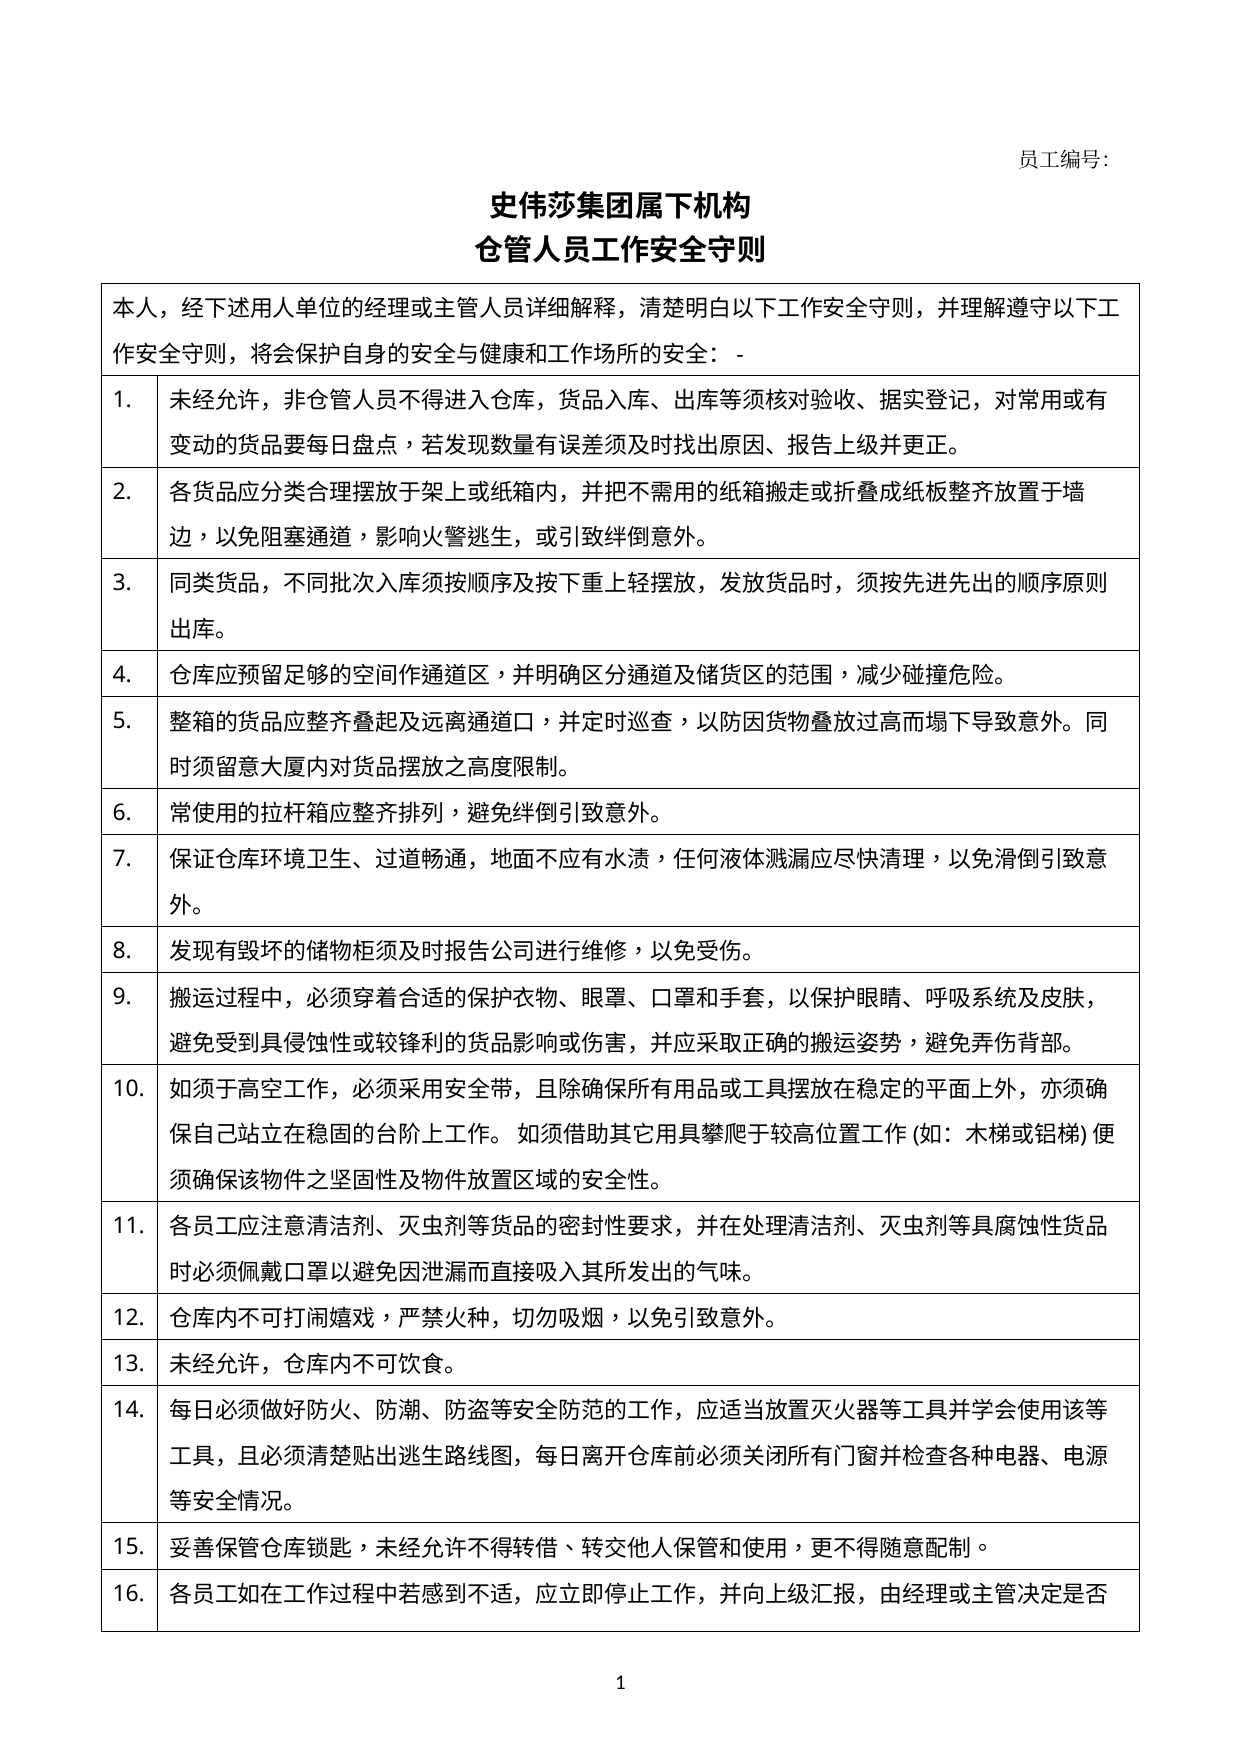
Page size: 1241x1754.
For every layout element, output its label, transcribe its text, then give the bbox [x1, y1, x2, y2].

table_cell 12. [102, 1294, 157, 1339]
table_cell 常使用的拉杆箱应整齐排列，避免绊倒引致意外。 [158, 789, 1139, 834]
table_cell 每日必须做好防火、防潮、防盗等安全防范的工作，应适当放置灭火器等工具并学会使用该等工具，且必须清楚贴出逃生路线图，每日离开仓库前必须关闭所有门窗并检查各种电器、电源等安全情况。 [158, 1386, 1139, 1522]
table_cell 保证仓库环境卫生、过道畅通，地面不应有水渍，任何液体溅漏应尽快清理，以免滑倒引致意外。 [158, 835, 1139, 926]
table_cell 9. [102, 973, 157, 1064]
table_cell 未经允许，非仓管人员不得进入仓库，货品入库、出库等须核对验收、据实登记，对常用或有变动的货品要每日盘点，若发现数量有误差须及时找出原因、报告上级并更正。 [158, 376, 1139, 467]
table_cell 6. [102, 789, 157, 834]
table_cell 整箱的货品应整齐叠起及远离通道口，并定时巡查，以防因货物叠放过高而塌下导致意外。同时须留意大厦内对货品摆放之高度限制。 [158, 697, 1139, 788]
table_cell 14. [102, 1386, 157, 1522]
table_cell 8. [102, 927, 157, 972]
table_cell 1. [102, 376, 157, 467]
text 史伟莎集团属下机构 [118, 181, 1122, 225]
table_cell 各货品应分类合理摆放于架上或纸箱内，并把不需用的纸箱搬走或折叠成纸板整齐放置于墙边，以免阻塞通道，影响火警逃生，或引致绊倒意外。 [158, 468, 1139, 558]
table_cell 2. [102, 468, 157, 558]
table_cell 各员工应注意清洁剂、灭虫剂等货品的密封性要求，并在处理清洁剂、灭虫剂等具腐蚀性货品时必须佩戴口罩以避免因泄漏而直接吸入其所发出的气味。 [158, 1202, 1139, 1293]
table_cell 7. [102, 835, 157, 926]
table_cell 未经允许，仓库内不可饮食。 [158, 1340, 1139, 1385]
table_cell 5. [102, 697, 157, 788]
text 仓管人员工作安全守则 [118, 225, 1122, 269]
table_cell 13. [102, 1340, 157, 1385]
table_cell 同类货品，不同批次入库须按顺序及按下重上轻摆放，发放货品时，须按先进先出的顺序原则出库。 [158, 559, 1139, 650]
table_cell 3. [102, 559, 157, 650]
table_header 本人，经下述用人单位的经理或主管人员详细解释，清楚明白以下工作安全守则，并理解遵守以下工作安全守则，将会保护自身的安全与健康和工作场所的安全： - [102, 284, 1139, 375]
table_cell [158, 1570, 1139, 1631]
table_cell 10. [102, 1065, 157, 1201]
table_cell 妥善保管仓库锁匙，未经允许不得转借、转交他人保管和使用，更不得随意配制。 [158, 1523, 1139, 1569]
table_cell 11. [102, 1202, 157, 1293]
table_cell 搬运过程中，必须穿着合适的保护衣物、眼罩、口罩和手套，以保护眼睛、呼吸系统及皮肤，避免受到具侵蚀性或较锋利的货品影响或伤害，并应采取正确的搬运姿势，避免弄伤背部。 [158, 973, 1139, 1064]
table_cell 如须于高空工作，必须采用安全带，且除确保所有用品或工具摆放在稳定的平面上外，亦须确保自己站立在稳固的台阶上工作。 如须借助其它用具攀爬于较高位置工作 (如：木梯或铝梯) 便须确保该物件之坚固性及物件放置区域的安全性。 [158, 1065, 1139, 1201]
table_cell 4. [102, 651, 157, 696]
text 员工编号： [118, 136, 1122, 181]
table_cell 仓库应预留足够的空间作通道区，并明确区分通道及储货区的范围，减少碰撞危险。 [158, 651, 1139, 696]
table_cell 16. [102, 1570, 157, 1631]
table_cell 仓库内不可打闹嬉戏，严禁火种，切勿吸烟，以免引致意外。 [158, 1294, 1139, 1339]
table_cell 发现有毁坏的储物柜须及时报告公司进行维修，以免受伤。 [158, 927, 1139, 972]
table_cell 15. [102, 1523, 157, 1569]
